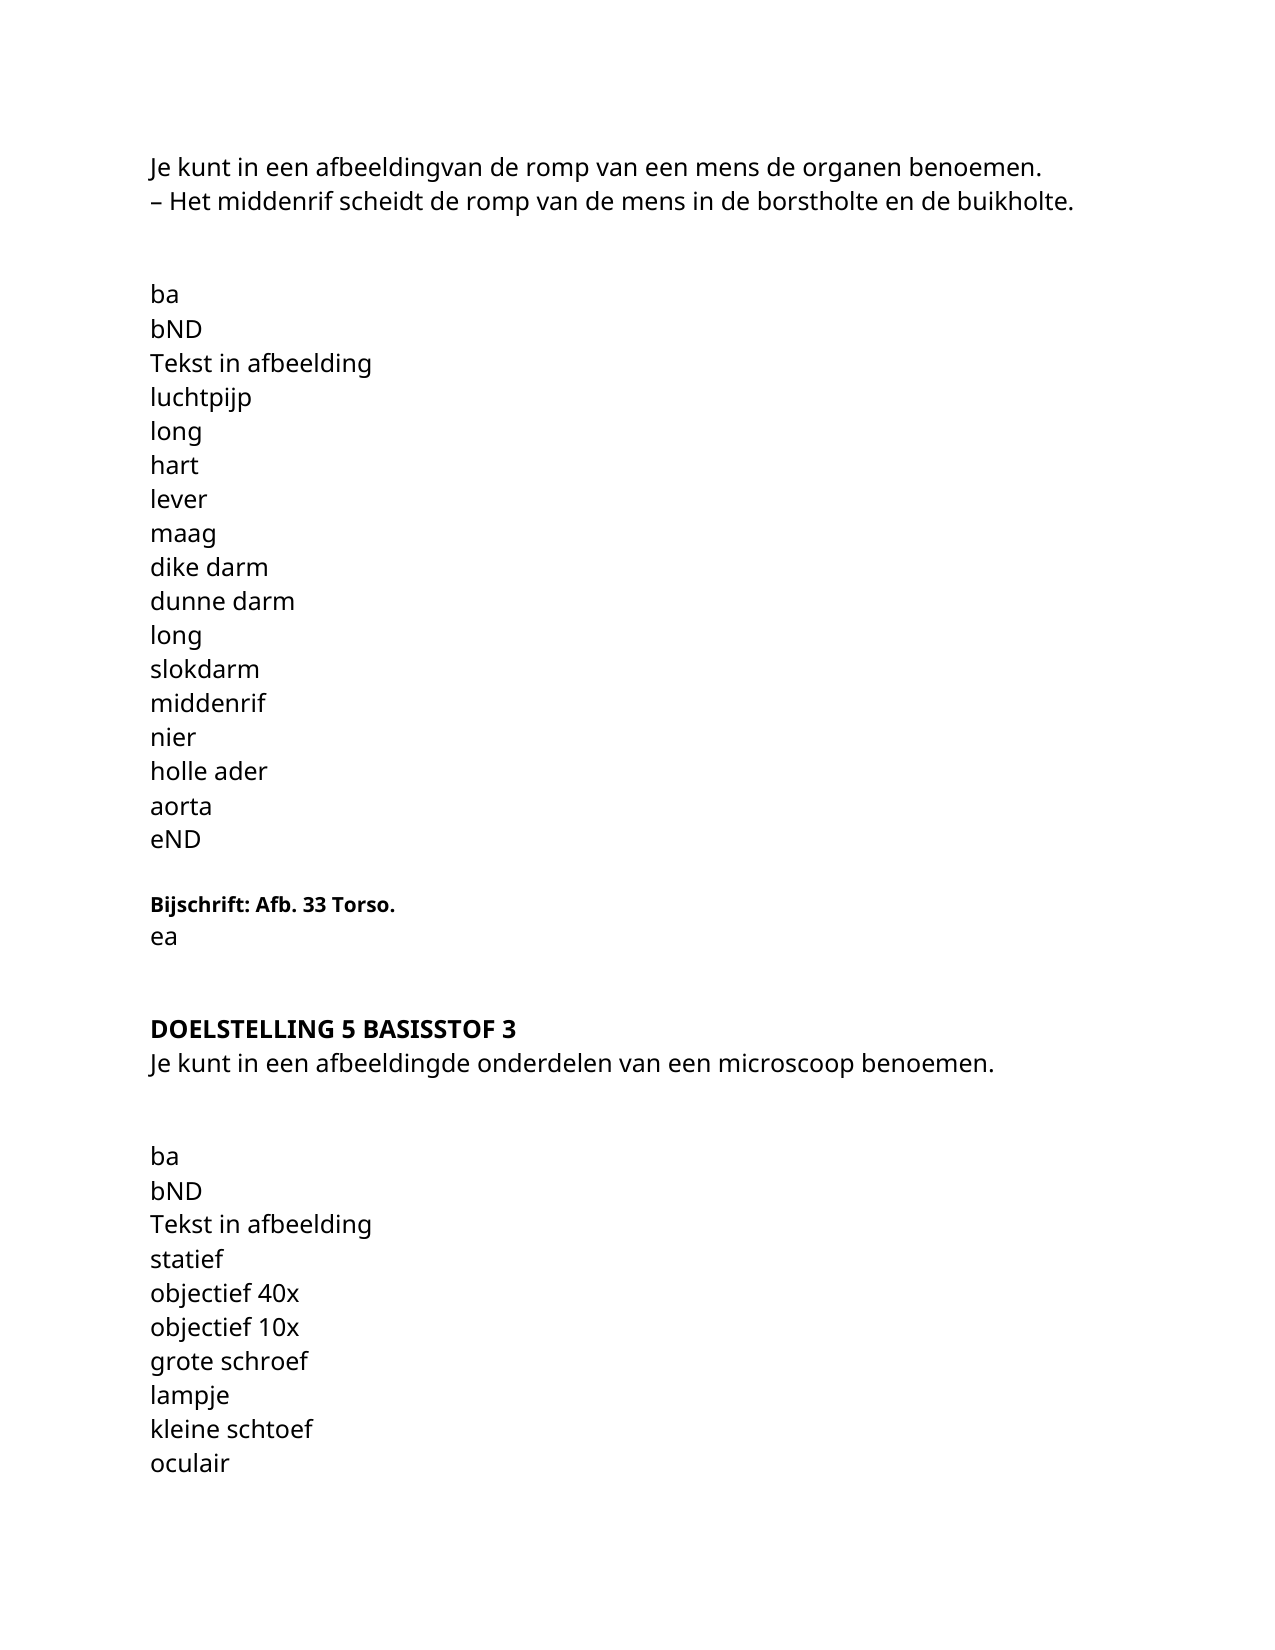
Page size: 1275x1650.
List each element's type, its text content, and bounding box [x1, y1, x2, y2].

text eND [150, 822, 1125, 856]
text objectief 40x [150, 1275, 1125, 1309]
text statief [150, 1241, 1125, 1275]
text Je kunt in een afbeeldingde onderdelen van een microscoop benoemen. [150, 1046, 1125, 1080]
text Bijschrift: Afb. 33 Torso. [150, 890, 1125, 919]
text bND [150, 1173, 1125, 1207]
text Je kunt in een afbeeldingvan de romp van een mens de organen benoemen. [150, 150, 1125, 184]
text hart [150, 447, 1125, 482]
text aorta [150, 788, 1125, 822]
text long [150, 413, 1125, 447]
text middenrif [150, 686, 1125, 720]
text nier [150, 720, 1125, 754]
text ba [150, 1139, 1125, 1173]
text dunne darm [150, 584, 1125, 618]
text kleine schtoef [150, 1412, 1125, 1446]
text DOELSTELLING 5 BASISSTOF 3 [150, 1012, 1125, 1046]
text grote schroef [150, 1343, 1125, 1377]
text maag [150, 516, 1125, 550]
text Tekst in afbeelding [150, 345, 1125, 379]
text dike darm [150, 550, 1125, 584]
text – Het middenrif scheidt de romp van de mens in de borstholte en de buikholte. [150, 184, 1125, 218]
text oculair [150, 1446, 1125, 1480]
text holle ader [150, 754, 1125, 788]
text objectief 10x [150, 1309, 1125, 1343]
text ba [150, 277, 1125, 311]
text bND [150, 311, 1125, 345]
text luchtpijp [150, 379, 1125, 413]
text ea [150, 919, 1125, 953]
text long [150, 618, 1125, 652]
text lampje [150, 1377, 1125, 1412]
text lever [150, 482, 1125, 516]
text slokdarm [150, 652, 1125, 686]
text Tekst in afbeelding [150, 1207, 1125, 1241]
